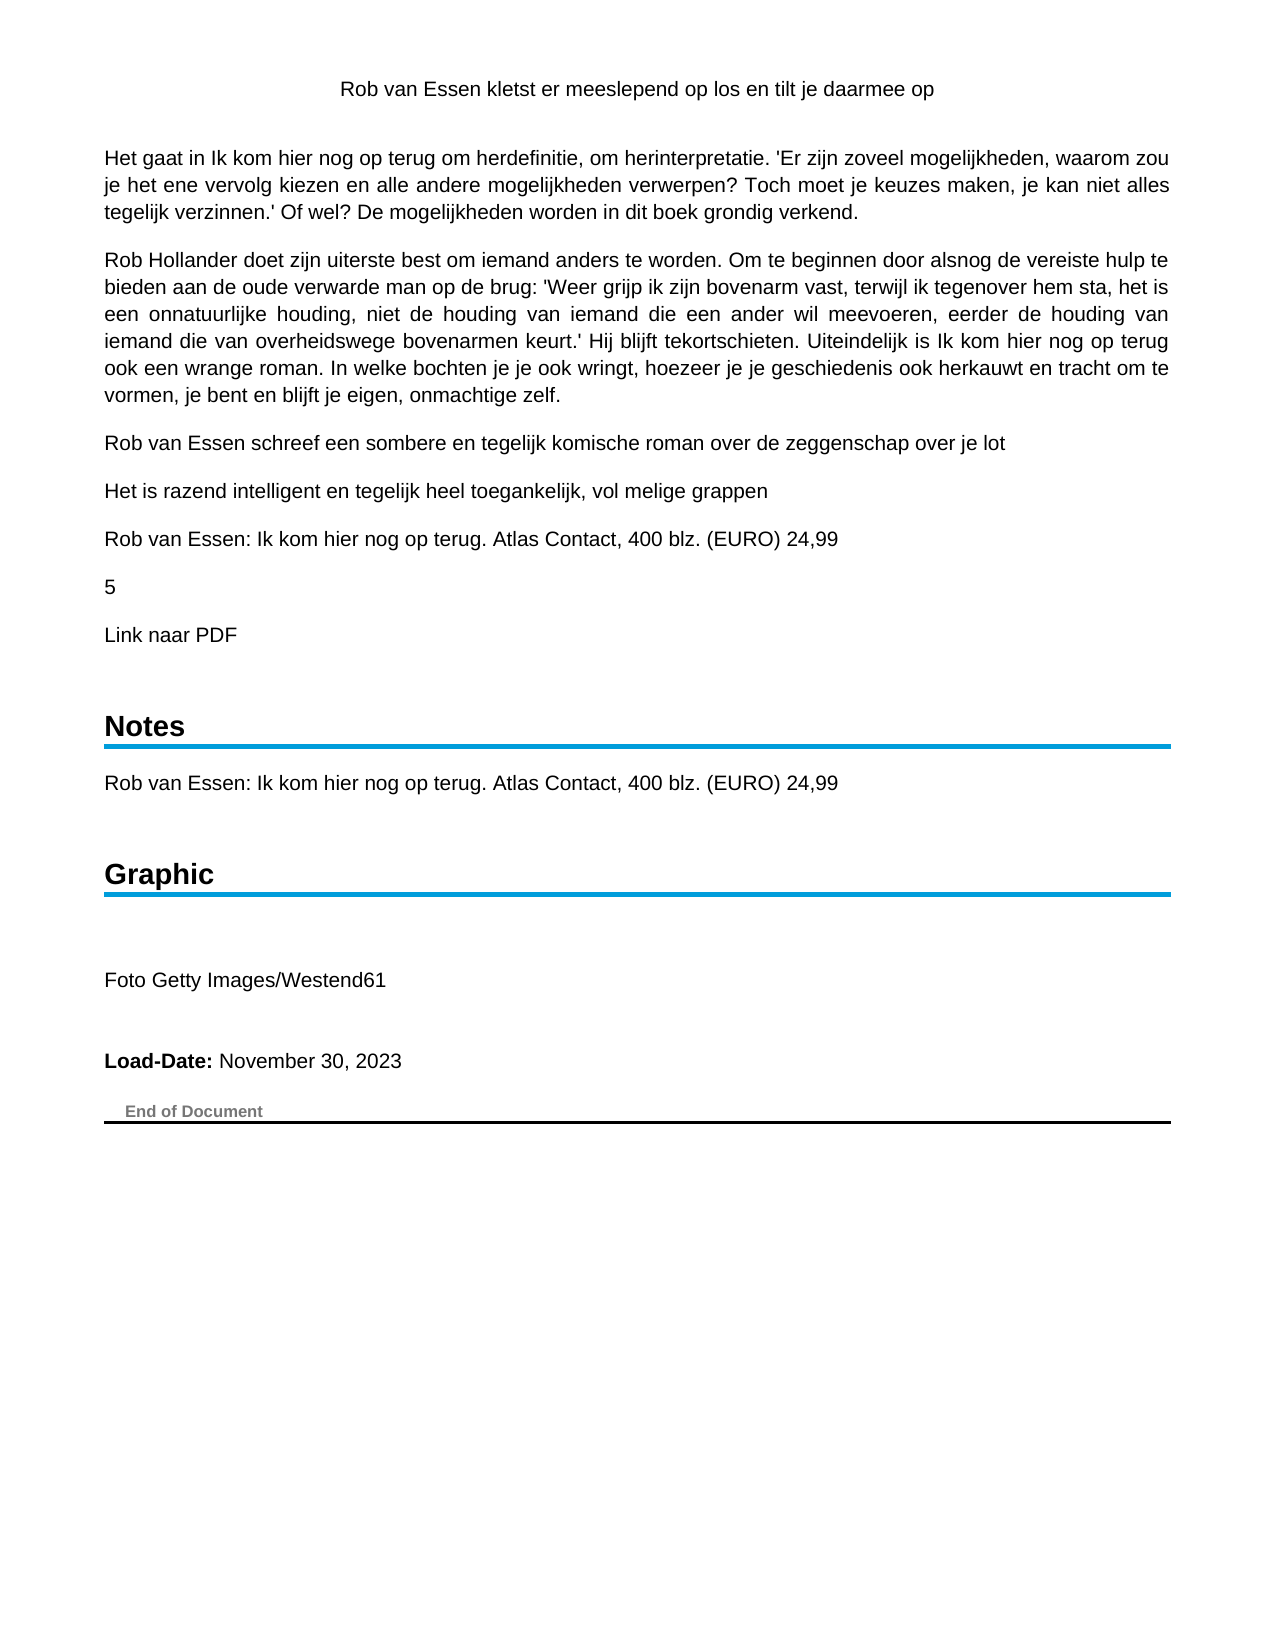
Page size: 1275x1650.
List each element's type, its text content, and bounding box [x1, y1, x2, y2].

text Rob van Essen: Ik kom hier nog op terug. Atlas Contact, 400 blz. (EURO) 24,99 [104, 767, 1171, 794]
text Het gaat in Ik kom hier nog op terug om herdefinitie, om herinterpretatie. 'Er zijn zoveel mogelijkheden, waarom zou je het ene vervolg kiezen en alle andere mogelijkheden verwerpen? Toch moet je keuzes maken, je kan niet alles tegelijk verzinnen.' Of wel? De mogelijkheden worden in dit boek grondig verkend. [104, 142, 1171, 223]
text Link naar PDF [104, 619, 1171, 646]
text Rob van Essen schreef een sombere en tegelijk komische roman over de zeggenschap over je lot [104, 428, 1171, 455]
text End of Document [125, 1102, 1171, 1121]
text Graphic [104, 819, 1171, 890]
text 5 [104, 571, 1171, 598]
text Foto Getty Images/Westend61 [104, 965, 1171, 992]
text Rob van Essen: Ik kom hier nog op terug. Atlas Contact, 400 blz. (EURO) 24,99 [104, 523, 1171, 551]
text Rob Hollander doet zijn uiterste best om iemand anders te worden. Om te beginnen door alsnog de vereiste hulp te bieden aan de oude verwarde man op de brug: 'Weer grijp ik zijn bovenarm vast, terwijl ik tegenover hem sta, het is een onnatuurlijke houding, niet de houding van iemand die een ander wil meevoeren, eerder de houding van iemand die van overheidswege bovenarmen keurt.' Hij blijft tekortschieten. Uiteindelijk is Ik kom hier nog op terug ook een wrange roman. In welke bochten je je ook wringt, hoezeer je je geschiedenis ook herkauwt en tracht om te vormen, je bent en blijft je eigen, onmachtige zelf. [104, 244, 1171, 407]
text Load-Date: November 30, 2023 [104, 1017, 1171, 1073]
text Notes [104, 671, 1171, 742]
text Het is razend intelligent en tegelijk heel toegankelijk, vol melige grappen [104, 476, 1171, 503]
